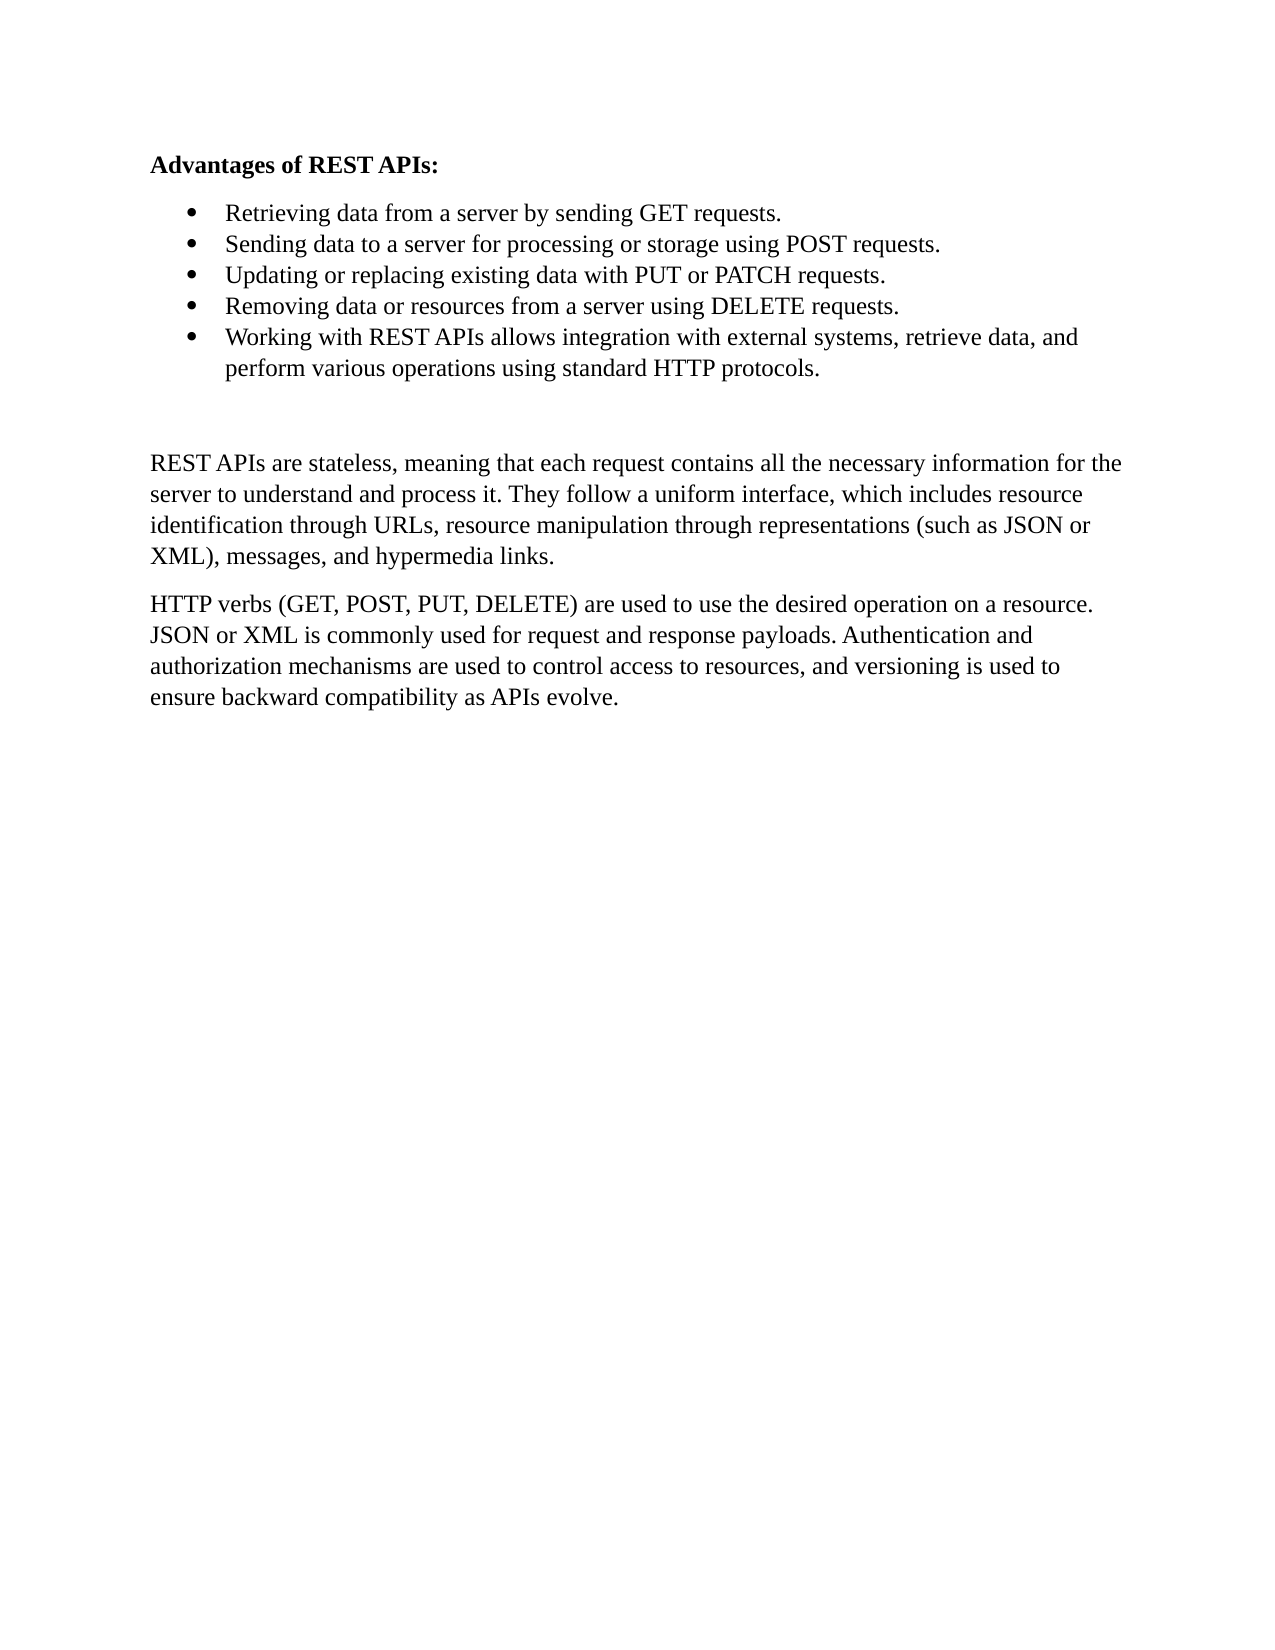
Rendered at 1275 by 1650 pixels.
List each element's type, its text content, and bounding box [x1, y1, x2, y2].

text HTTP verbs (GET, POST, PUT, DELETE) are used to use the desired operation on a resource. JSON or XML is commonly used for request and response payloads. Authentication and authorization mechanisms are used to control access to resources, and versioning is used to ensure backward compatibility as APIs evolve. [150, 589, 1125, 711]
list Working with REST APIs allows integration with external systems, retrieve data, and perform various operations using standard HTTP protocols. [187, 322, 1125, 382]
list Retrieving data from a server by sending GET requests. [187, 198, 1125, 226]
text Advantages of REST APIs: [150, 150, 1125, 179]
list Sending data to a server for processing or storage using POST requests. [187, 229, 1125, 257]
list Removing data or resources from a server using DELETE requests. [187, 291, 1125, 319]
text REST APIs are stateless, meaning that each request contains all the necessary information for the server to understand and process it. They follow a uniform interface, which includes resource identification through URLs, resource manipulation through representations (such as JSON or XML), messages, and hypermedia links. [150, 448, 1125, 570]
list Updating or replacing existing data with PUT or PATCH requests. [187, 260, 1125, 288]
